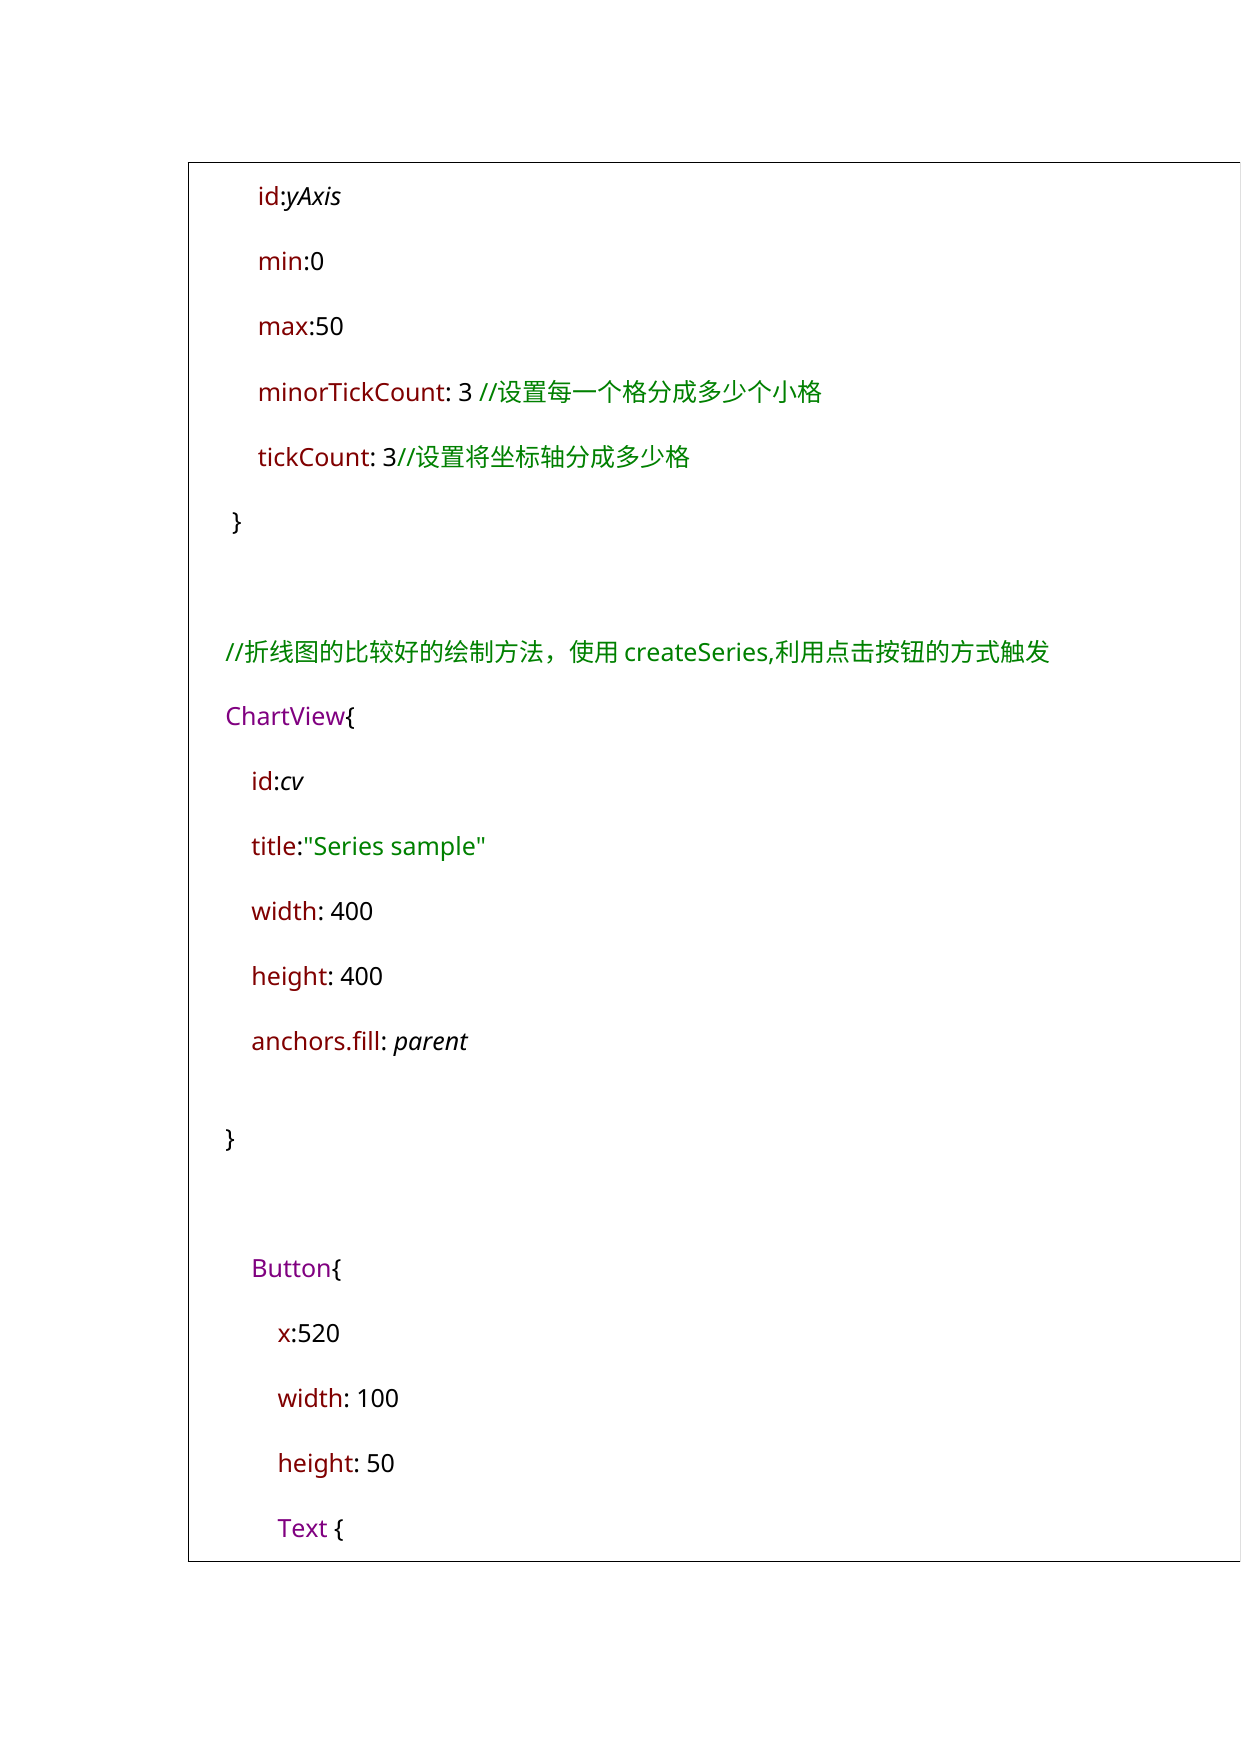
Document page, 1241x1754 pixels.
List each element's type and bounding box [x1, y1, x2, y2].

table_header [189, 163, 1240, 1561]
